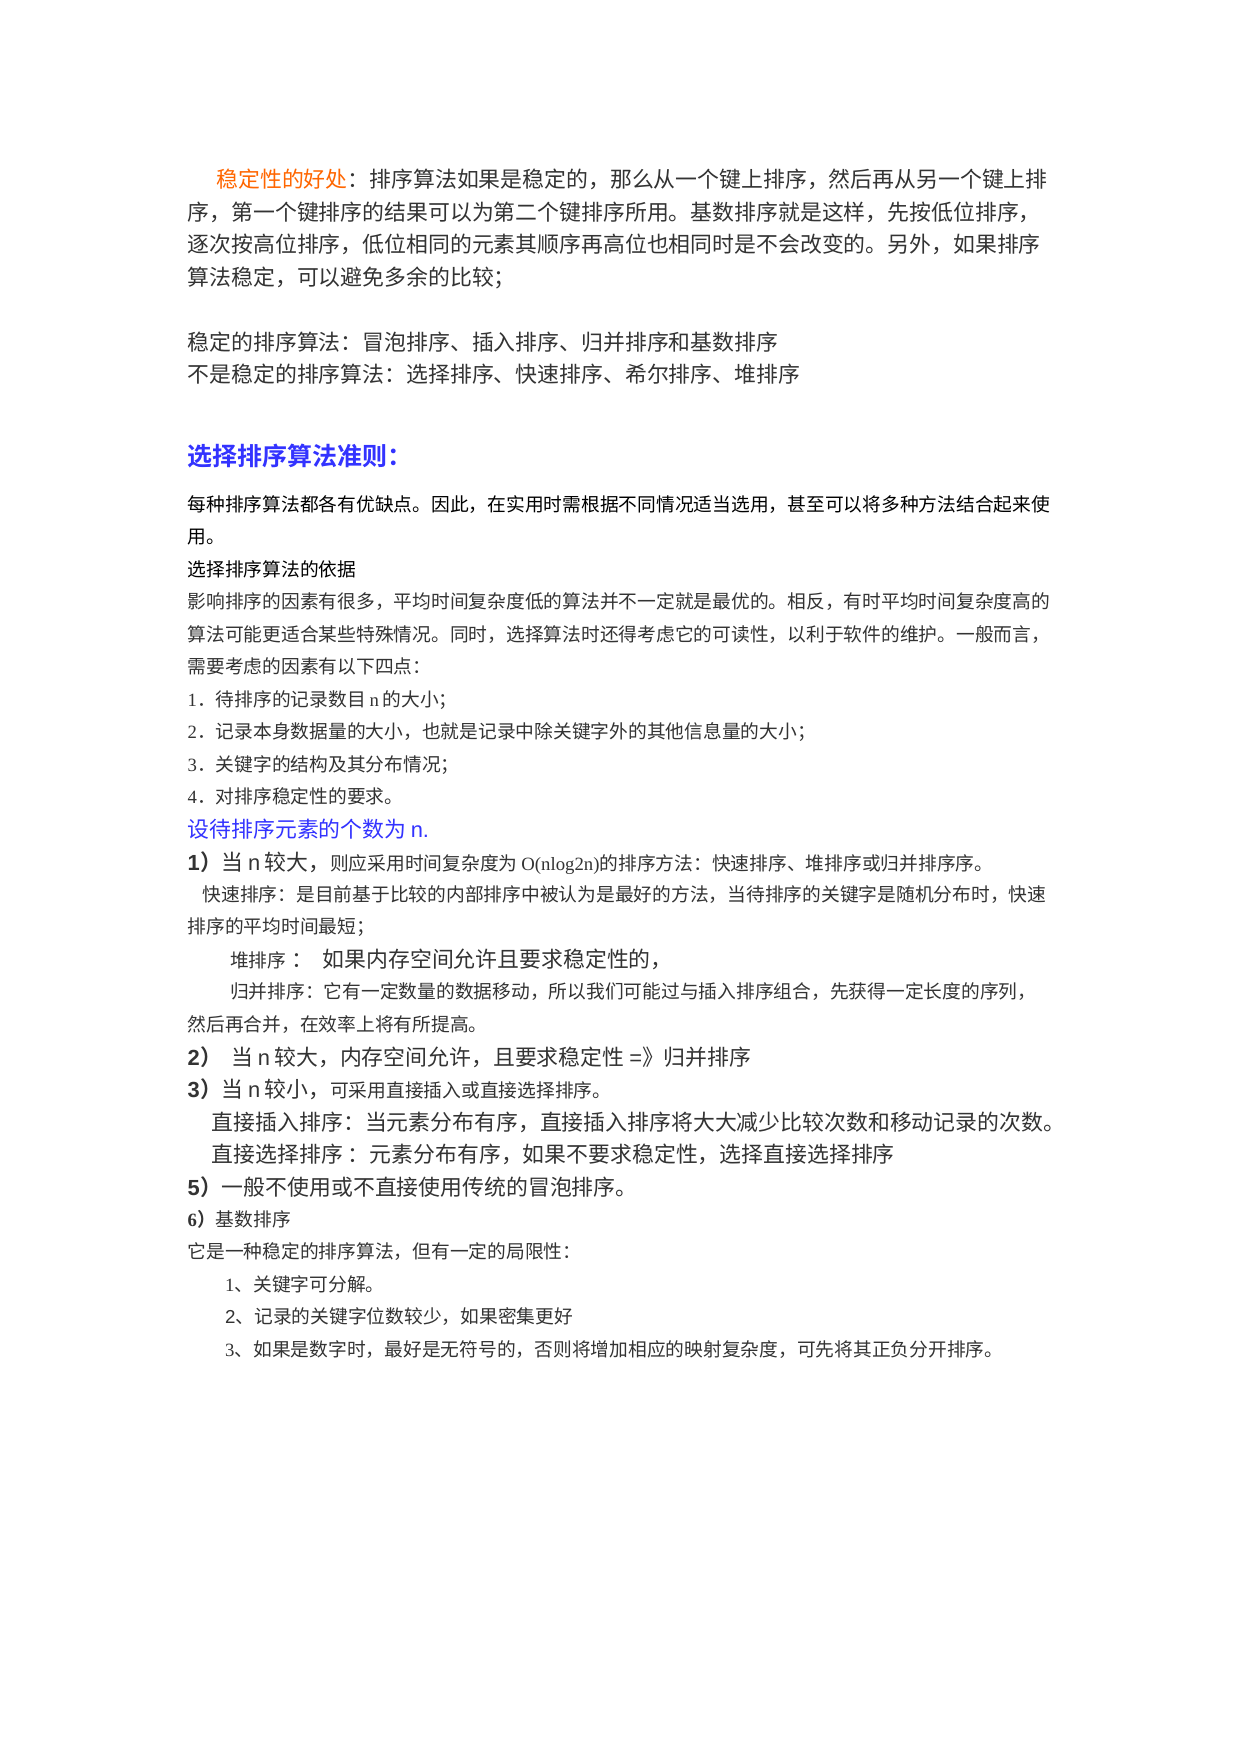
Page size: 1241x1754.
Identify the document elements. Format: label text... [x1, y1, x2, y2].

text 不是稳定的排序算法：选择排序、快速排序、希尔排序、堆排序 [187, 357, 1053, 389]
text 选择排序算法准则： [187, 422, 1053, 487]
text 直接选择排序 ：元素分布有序，如果不要求稳定性，选择直接选择排序 [187, 1137, 1053, 1169]
text 2．记录本身数据量的大小，也就是记录中除关键字外的其他信息量的大小； [187, 714, 1053, 747]
text 5）一般不使用或不直接使用传统的冒泡排序。 [187, 1169, 1053, 1202]
text 2） 当n较大，内存空间允许，且要求稳定性 =》归并排序 [187, 1039, 1053, 1072]
text 影响排序的因素有很多，平均时间复杂度低的算法并不一定就是最优的。相反，有时平均时间复杂度高的算法可能更适合某些特殊情况。同时，选择算法时还得考虑它的可读性，以利于软件的维护。一般而言，需要考虑的因素有以下四点： [187, 584, 1053, 682]
text 直接插入排序：当元素分布有序，直接插入排序将大大减少比较次数和移动记录的次数。 [187, 1104, 1053, 1137]
text 归并排序：它有一定数量的数据移动，所以我们可能过与插入排序组合，先获得一定长度的序列，然后再合并，在效率上将有所提高。 [187, 974, 1053, 1039]
text 3）当n较小，可采用直接插入或直接选择排序。 [187, 1072, 1053, 1104]
text 1）当n较大，则应采用时间复杂度为O(nlog2n)的排序方法：快速排序、堆排序或归并排序序。 [187, 844, 1053, 877]
text 每种排序算法都各有优缺点。因此，在实用时需根据不同情况适当选用，甚至可以将多种方法结合起来使用。 [187, 487, 1053, 552]
text 3．关键字的结构及其分布情况； [187, 747, 1053, 779]
text 4．对排序稳定性的要求。 [187, 779, 1053, 812]
text 选择排序算法的依据 [187, 552, 1053, 584]
text 设待排序元素的个数为n. [187, 812, 1053, 844]
text 稳定的排序算法：冒泡排序、插入排序、归并排序和基数排序 [187, 324, 1053, 357]
text 快速排序：是目前基于比较的内部排序中被认为是最好的方法，当待排序的关键字是随机分布时，快速排序的平均时间最短； 堆排序 ： 如果内存空间允许且要求稳定性的， [187, 877, 1053, 974]
text 1．待排序的记录数目n的大小； [187, 682, 1053, 714]
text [187, 162, 1053, 324]
text 6）基数排序 它是一种稳定的排序算法，但有一定的局限性： 1、关键字可分解。 2、记录的关键字位数较少，如果密集更好 3、如果是数字时，最好是无符号的，否则将增加相应的映射复杂度，可先将其正负分开排序。 [187, 1202, 1053, 1364]
